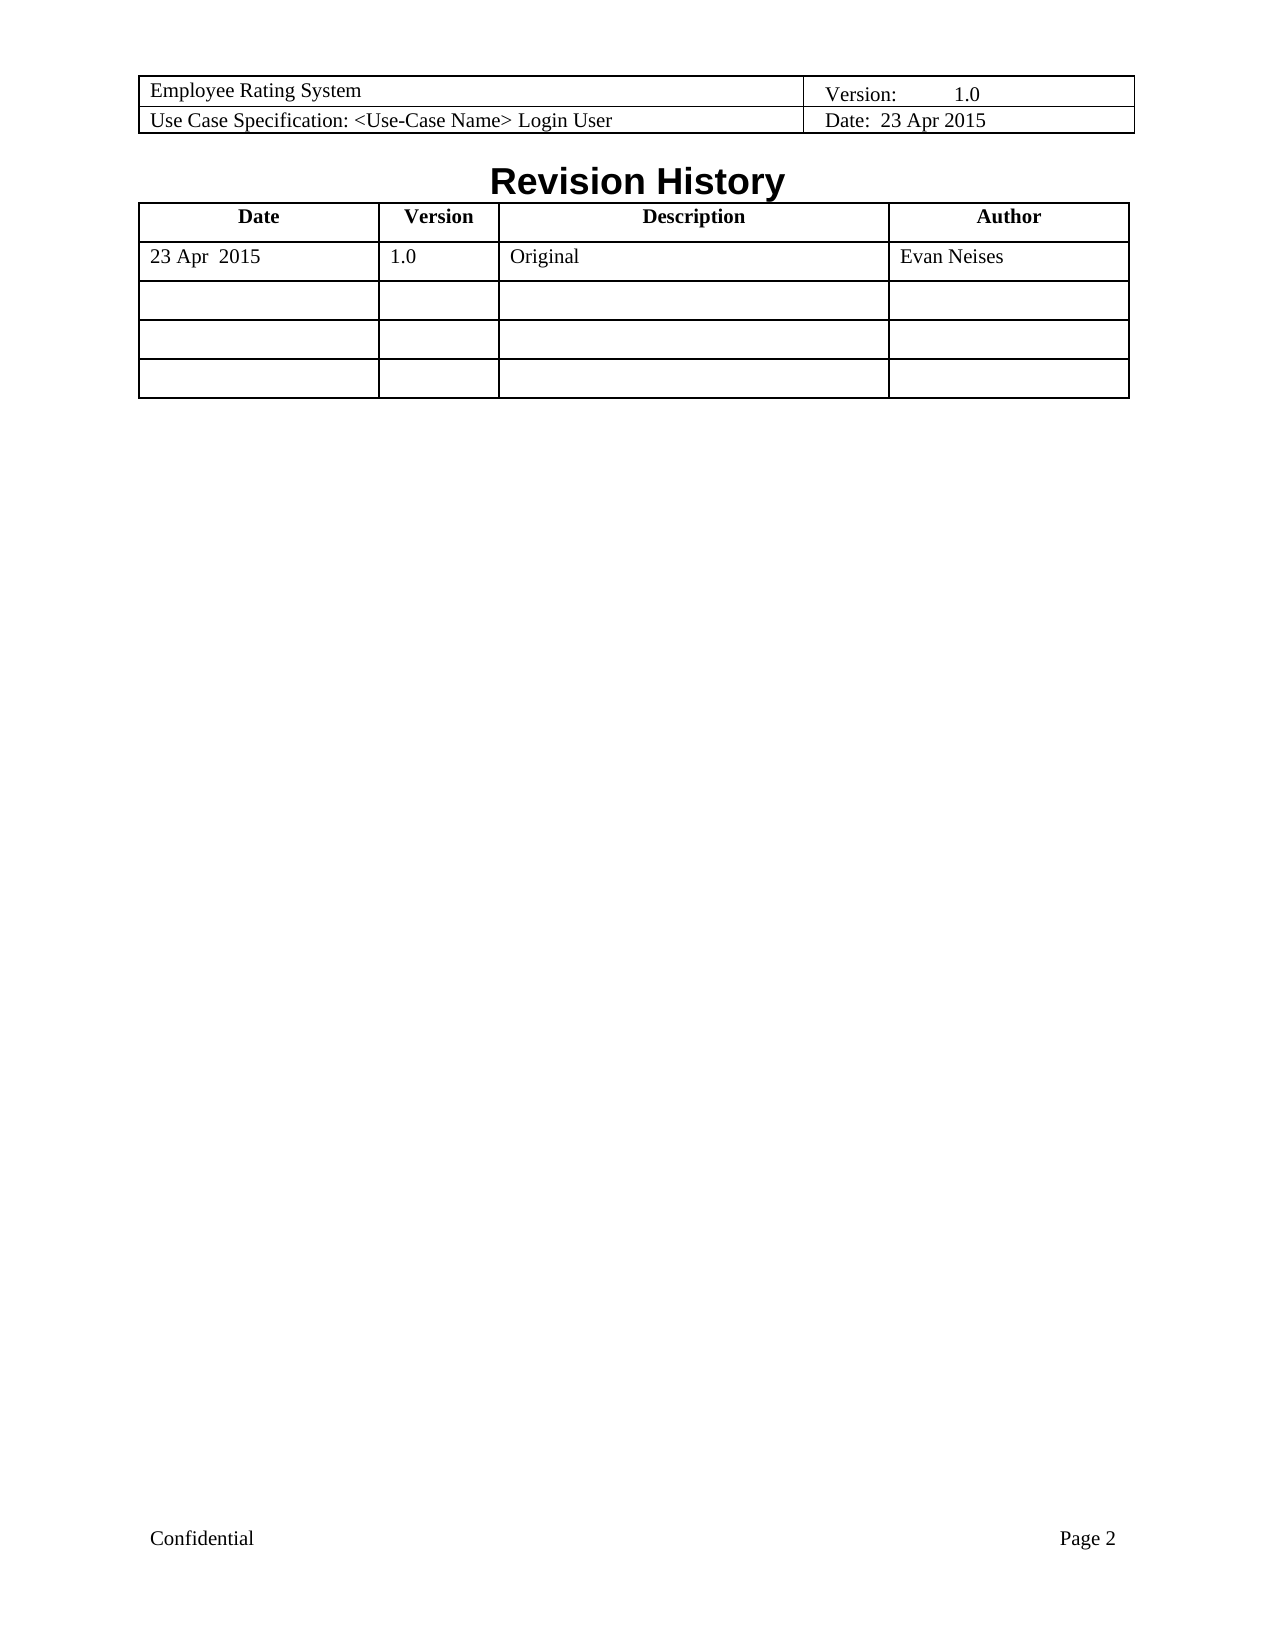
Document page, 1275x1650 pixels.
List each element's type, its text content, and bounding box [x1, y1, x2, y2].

table_cell [500, 282, 888, 319]
table_cell [890, 282, 1128, 319]
table_header Date [140, 204, 378, 241]
table_cell [380, 282, 498, 319]
table_header Description [500, 204, 888, 241]
table_cell [890, 321, 1128, 358]
table_cell [500, 360, 888, 397]
table_cell [140, 360, 378, 397]
table_cell [380, 321, 498, 358]
table_cell 23 Apr 2015 [140, 243, 378, 280]
table_cell [890, 360, 1128, 397]
table_cell [140, 282, 378, 319]
table_cell [380, 360, 498, 397]
table_header Version [380, 204, 498, 241]
table_cell Evan Neises [890, 243, 1128, 280]
table_cell [500, 321, 888, 358]
title Revision History [150, 159, 1125, 202]
table_cell [140, 321, 378, 358]
table_cell Original [500, 243, 888, 280]
table_cell 1.0 [380, 243, 498, 280]
table_header Author [890, 204, 1128, 241]
